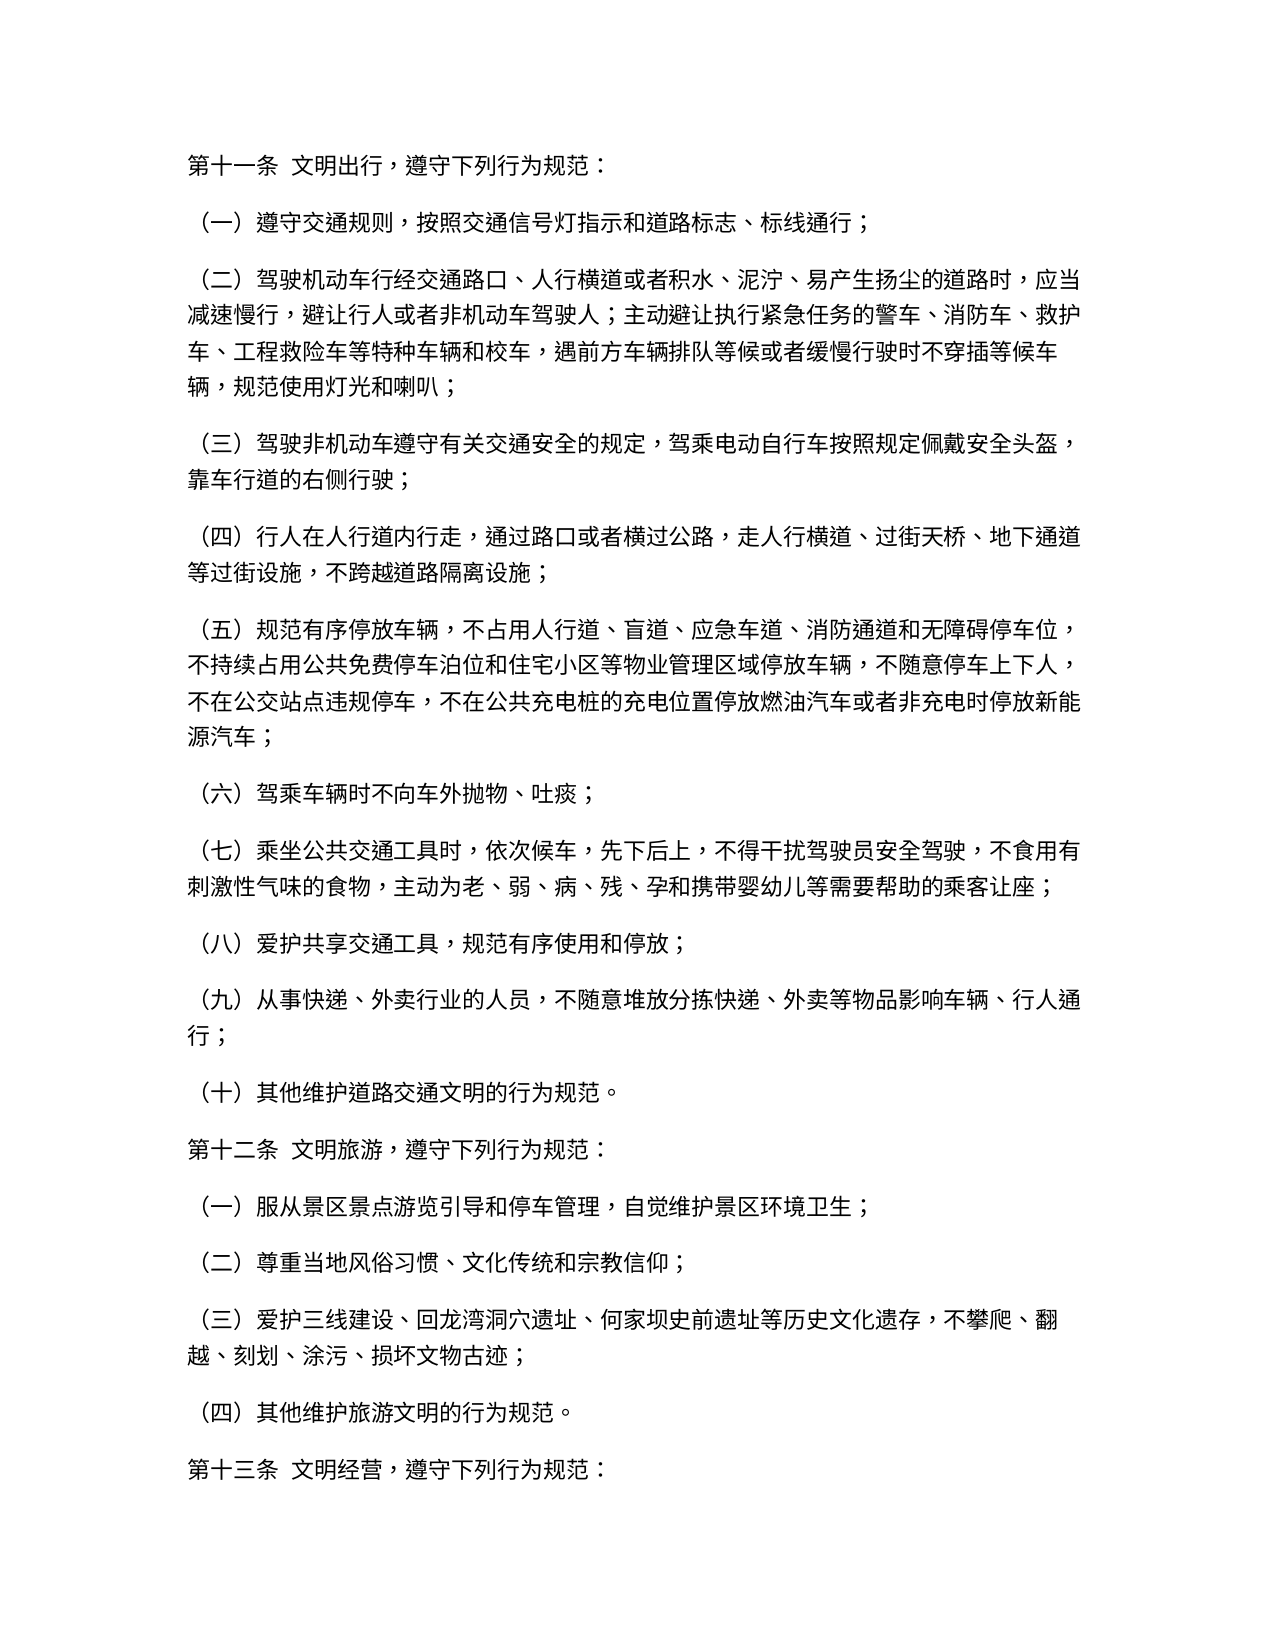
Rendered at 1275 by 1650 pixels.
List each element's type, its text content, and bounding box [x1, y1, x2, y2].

text （一）服从景区景点游览引导和停车管理，自觉维护景区环境卫生； [187, 1191, 1087, 1222]
text （三）爱护三线建设、回龙湾洞穴遗址、何家坝史前遗址等历史文化遗存，不攀爬、翻越、刻划、涂污、损坏文物古迹； [187, 1304, 1087, 1371]
text 第十三条 文明经营，遵守下列行为规范： [187, 1454, 1087, 1485]
text （五）规范有序停放车辆，不占用人行道、盲道、应急车道、消防通道和无障碍停车位，不持续占用公共免费停车泊位和住宅小区等物业管理区域停放车辆，不随意停车上下人，不在公交站点违规停车，不在公共充电桩的充电位置停放燃油汽车或者非充电时停放新能源汽车； [187, 613, 1087, 753]
text 第十二条 文明旅游，遵守下列行为规范： [187, 1134, 1087, 1165]
text （九）从事快递、外卖行业的人员，不随意堆放分拣快递、外卖等物品影响车辆、行人通行； [187, 984, 1087, 1052]
text （一）遵守交通规则，按照交通信号灯指示和道路标志、标线通行； [187, 207, 1087, 238]
text （二）尊重当地风俗习惯、文化传统和宗教信仰； [187, 1247, 1087, 1279]
text （二）驾驶机动车行经交通路口、人行横道或者积水、泥泞、易产生扬尘的道路时，应当减速慢行，避让行人或者非机动车驾驶人；主动避让执行紧急任务的警车、消防车、救护车、工程救险车等特种车辆和校车，遇前方车辆排队等候或者缓慢行驶时不穿插等候车辆，规范使用灯光和喇叭； [187, 263, 1087, 403]
text （十）其他维护道路交通文明的行为规范。 [187, 1077, 1087, 1108]
text （八）爱护共享交通工具，规范有序使用和停放； [187, 928, 1087, 959]
text （六）驾乘车辆时不向车外抛物、吐痰； [187, 778, 1087, 809]
text （四）其他维护旅游文明的行为规范。 [187, 1397, 1087, 1428]
text （四）行人在人行道内行走，通过路口或者横过公路，走人行横道、过街天桥、地下通道等过街设施，不跨越道路隔离设施； [187, 521, 1087, 588]
text （三）驾驶非机动车遵守有关交通安全的规定，驾乘电动自行车按照规定佩戴安全头盔，靠车行道的右侧行驶； [187, 428, 1087, 495]
text 第十一条 文明出行，遵守下列行为规范： [187, 150, 1087, 181]
text （七）乘坐公共交通工具时，依次候车，先下后上，不得干扰驾驶员安全驾驶，不食用有刺激性气味的食物，主动为老、弱、病、残、孕和携带婴幼儿等需要帮助的乘客让座； [187, 835, 1087, 902]
